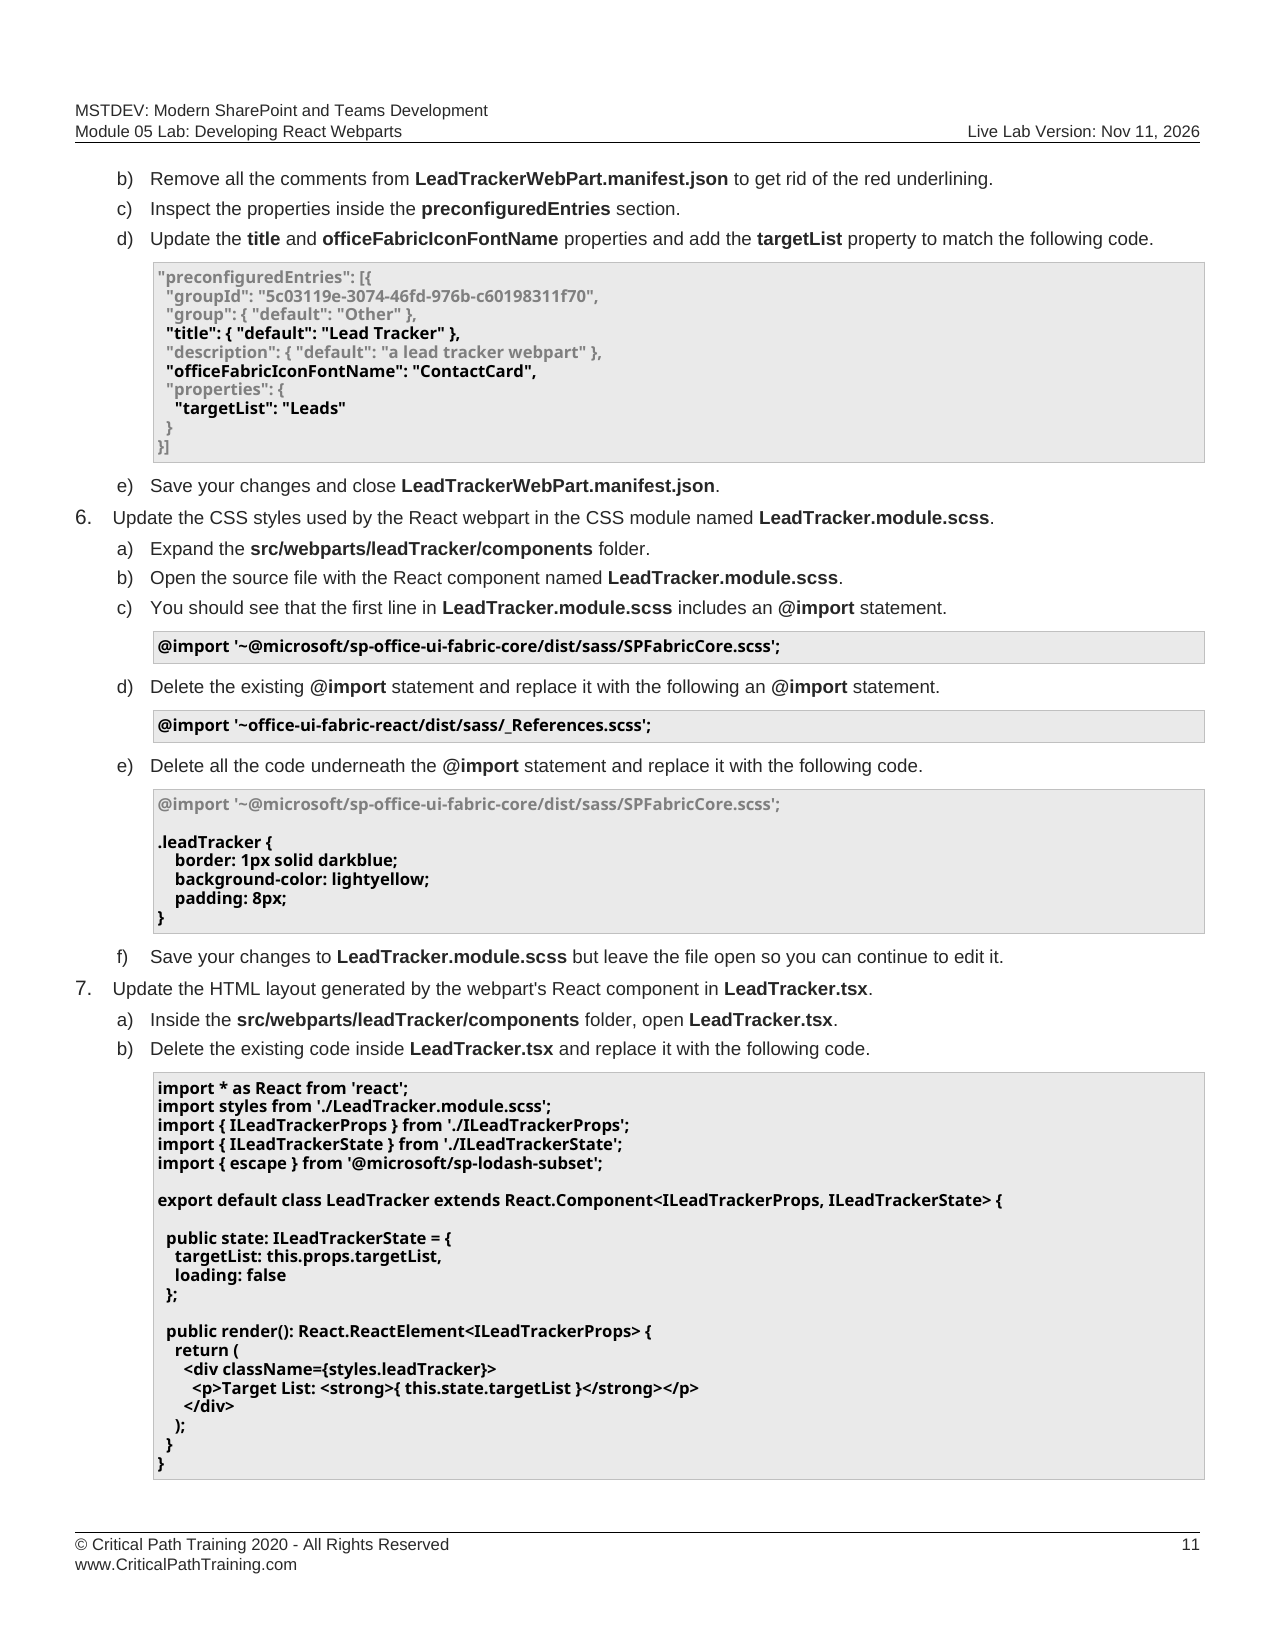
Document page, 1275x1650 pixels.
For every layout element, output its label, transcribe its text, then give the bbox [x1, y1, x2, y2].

text "groupId": "5c03119e-3074-46fd-976b-c60198311f70", [154, 280, 1204, 299]
text import { ILeadTrackerProps } from './ILeadTrackerProps'; [154, 1110, 1204, 1128]
text padding: 8px; [154, 883, 1204, 901]
text <p>Target List: <strong>{ this.state.targetList }</strong></p> [154, 1372, 1204, 1391]
text border: 1px solid darkblue; [154, 845, 1204, 864]
text Open the source file with the React component named LeadTracker.module.scss. [117, 567, 1200, 589]
text background-color: lightyellow; [154, 864, 1204, 883]
text @import '~@microsoft/sp-office-ui-fabric-core/dist/sass/SPFabricCore.scss'; [154, 632, 1204, 663]
text "description": { "default": "a lead tracker webpart" }, [154, 337, 1204, 355]
text import { escape } from '@microsoft/sp-lodash-subset'; [154, 1147, 1204, 1166]
text }] [154, 430, 1204, 462]
text Update the title and officeFabricIconFontName properties and add the targetList property to match the following code. [117, 227, 1200, 249]
text } [154, 1447, 1204, 1479]
text @import '~office-ui-fabric-react/dist/sass/_References.scss'; [154, 711, 1204, 742]
text Save your changes and close LeadTrackerWebPart.manifest.json. [117, 475, 1200, 497]
text Save your changes to LeadTracker.module.scss but leave the file open so you can continue to edit it. [117, 946, 1200, 968]
text .leadTracker { [154, 826, 1204, 845]
text Update the CSS styles used by the React webpart in the CSS module named LeadTracker.module.scss. [75, 505, 1200, 529]
text }; [154, 1278, 1204, 1297]
text } [154, 412, 1204, 430]
text "group": { "default": "Other" }, [154, 299, 1204, 318]
text Delete the existing @import statement and replace it with the following an @import statement. [117, 676, 1200, 697]
text Update the HTML layout generated by the webpart's React component in LeadTracker.tsx. [75, 976, 1200, 1000]
text "title": { "default": "Lead Tracker" }, [154, 318, 1204, 337]
text export default class LeadTracker extends React.Component<ILeadTrackerProps, ILeadTrackerState> { [154, 1185, 1204, 1203]
text </div> [154, 1391, 1204, 1410]
text Remove all the comments from LeadTrackerWebPart.manifest.json to get rid of the red underlining. [117, 168, 1200, 189]
text "officeFabricIconFontName": "ContactCard", [154, 355, 1204, 374]
text import * as React from 'react'; [154, 1073, 1204, 1091]
text Inspect the properties inside the preconfiguredEntries section. [117, 198, 1200, 219]
text targetList: this.props.targetList, [154, 1241, 1204, 1260]
text public render(): React.ReactElement<ILeadTrackerProps> { [154, 1316, 1204, 1335]
text loading: false [154, 1260, 1204, 1278]
text "preconfiguredEntries": [{ [154, 263, 1204, 280]
text @import '~@microsoft/sp-office-ui-fabric-core/dist/sass/SPFabricCore.scss'; [154, 790, 1204, 808]
text "properties": { [154, 374, 1204, 393]
text Delete the existing code inside LeadTracker.tsx and replace it with the following code. [117, 1038, 1200, 1060]
text public state: ILeadTrackerState = { [154, 1222, 1204, 1241]
text You should see that the first line in LeadTracker.module.scss includes an @import statement. [117, 597, 1200, 619]
text } [154, 901, 1204, 933]
text import { ILeadTrackerState } from './ILeadTrackerState'; [154, 1128, 1204, 1147]
text ); [154, 1410, 1204, 1428]
text "targetList": "Leads" [154, 393, 1204, 412]
text Expand the src/webparts/leadTracker/components folder. [117, 537, 1200, 559]
text Delete all the code underneath the @import statement and replace it with the following code. [117, 755, 1200, 776]
text return ( [154, 1335, 1204, 1353]
text Inside the src/webparts/leadTracker/components folder, open LeadTracker.tsx. [117, 1008, 1200, 1030]
text } [154, 1428, 1204, 1447]
text <div className={styles.leadTracker}> [154, 1353, 1204, 1372]
text import styles from './LeadTracker.module.scss'; [154, 1091, 1204, 1110]
